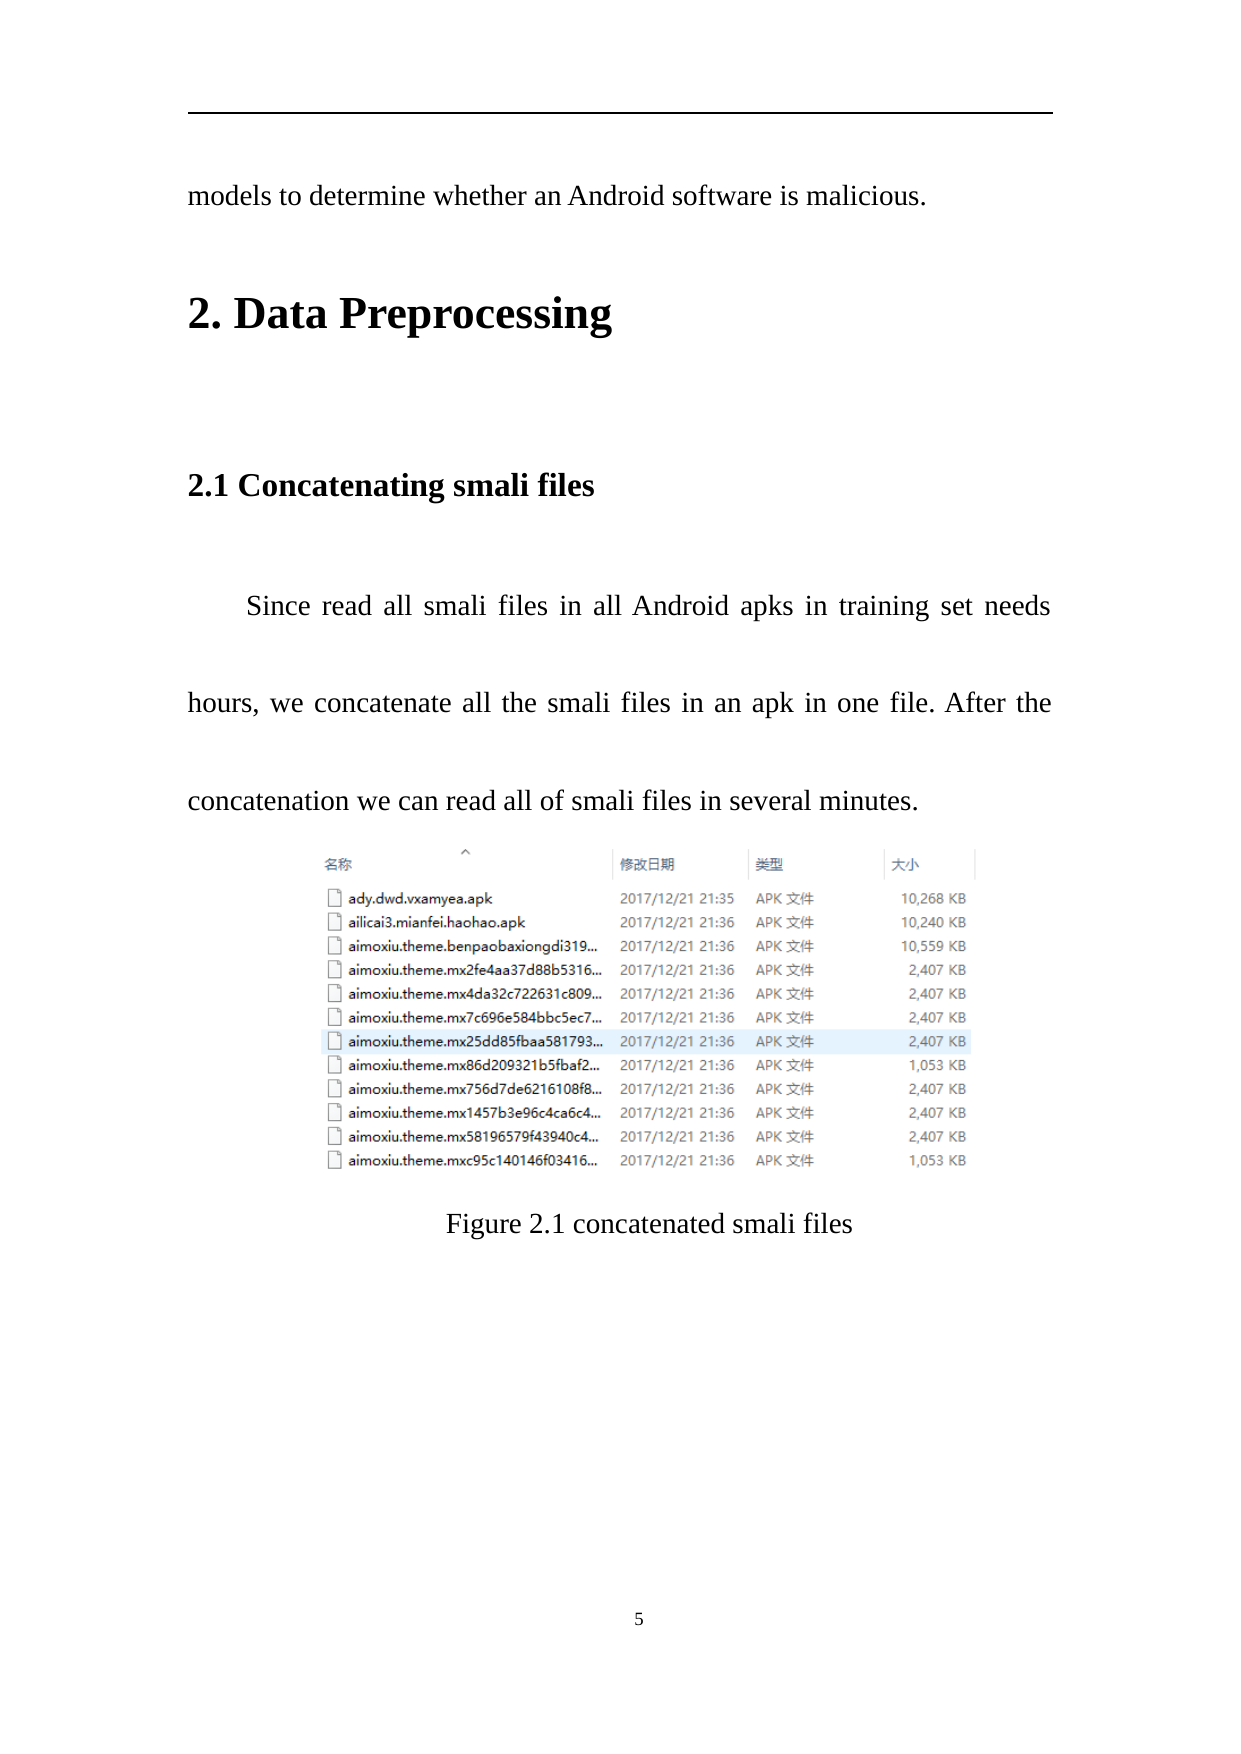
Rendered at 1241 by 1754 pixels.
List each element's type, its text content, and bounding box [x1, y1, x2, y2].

subtitle Data Preprocessing [187, 279, 1053, 344]
picture [311, 848, 988, 1170]
text Figure 2.1 concatenated smali files [187, 1190, 1053, 1255]
subtitle 2.1 Concatenating smali files [187, 452, 1053, 517]
text Since read all smali files in all Android apks in training set needs hours, we concatenate all the smali files in an apk in one file. After the concatenation we can read all of smali files in several minutes. [187, 572, 1053, 832]
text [187, 162, 1053, 227]
